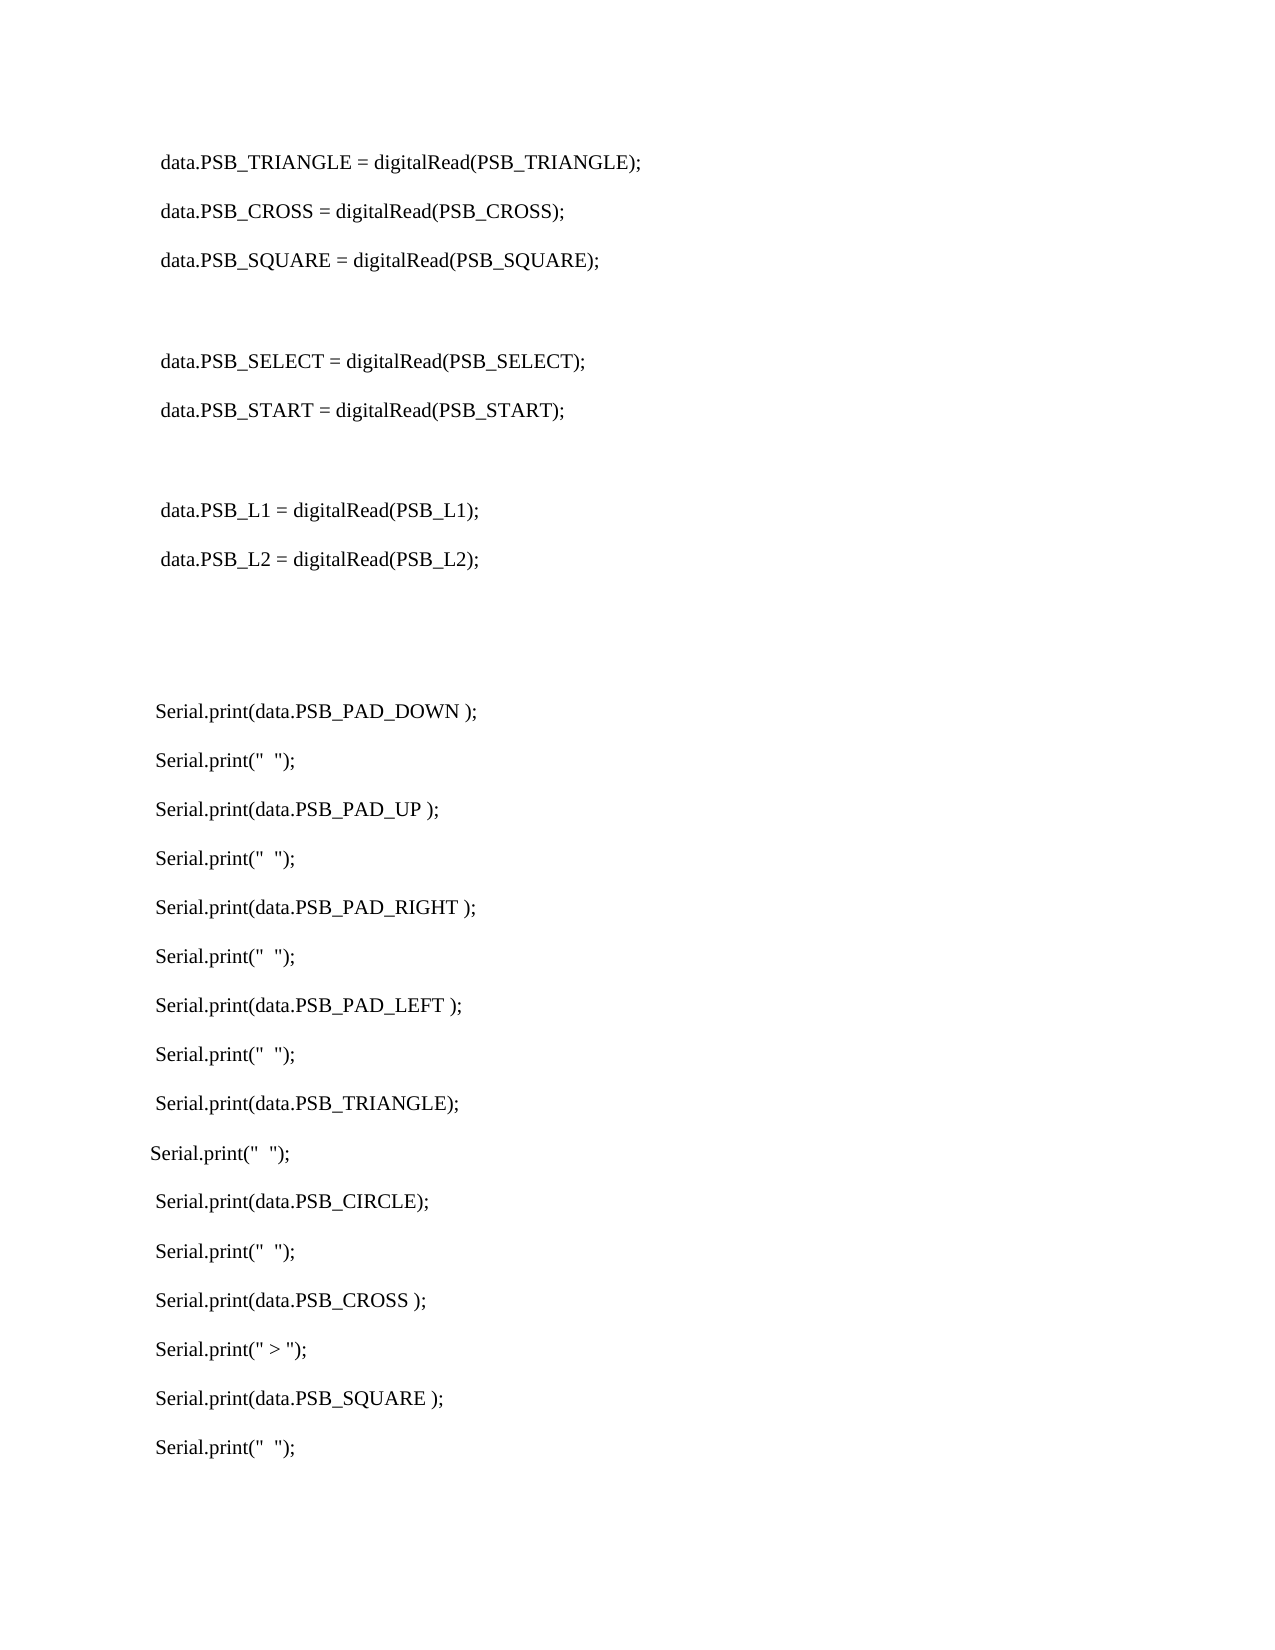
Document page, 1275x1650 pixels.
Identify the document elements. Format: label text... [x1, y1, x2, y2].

text Serial.print(data.PSB_TRIANGLE); [150, 1091, 1125, 1115]
text Serial.print(" "); [150, 846, 1125, 870]
text data.PSB_START = digitalRead(PSB_START); [150, 398, 1125, 422]
text Serial.print(" "); [150, 748, 1125, 772]
text data.PSB_L2 = digitalRead(PSB_L2); [150, 547, 1125, 571]
text data.PSB_L1 = digitalRead(PSB_L1); [150, 498, 1125, 522]
text Serial.print(data.PSB_PAD_DOWN ); [150, 699, 1125, 723]
text Serial.print(" "); [150, 1435, 1125, 1459]
text Serial.print(data.PSB_CROSS ); [150, 1288, 1125, 1312]
text Serial.print(data.PSB_SQUARE ); [150, 1386, 1125, 1410]
text data.PSB_SELECT = digitalRead(PSB_SELECT); [150, 348, 1125, 373]
text Serial.print(data.PSB_PAD_UP ); [150, 797, 1125, 821]
text Serial.print(" "); [150, 1042, 1125, 1066]
text Serial.print(" "); [150, 1140, 1125, 1164]
text Serial.print(data.PSB_PAD_RIGHT ); [150, 895, 1125, 919]
text data.PSB_CROSS = digitalRead(PSB_CROSS); [150, 199, 1125, 223]
text Serial.print(" "); [150, 1238, 1125, 1263]
text Serial.print(" "); [150, 944, 1125, 968]
text data.PSB_SQUARE = digitalRead(PSB_SQUARE); [150, 248, 1125, 272]
text Serial.print(data.PSB_CIRCLE); [150, 1189, 1125, 1213]
text Serial.print(" > "); [150, 1337, 1125, 1361]
text Serial.print(data.PSB_PAD_LEFT ); [150, 993, 1125, 1017]
text data.PSB_TRIANGLE = digitalRead(PSB_TRIANGLE); [150, 150, 1125, 174]
